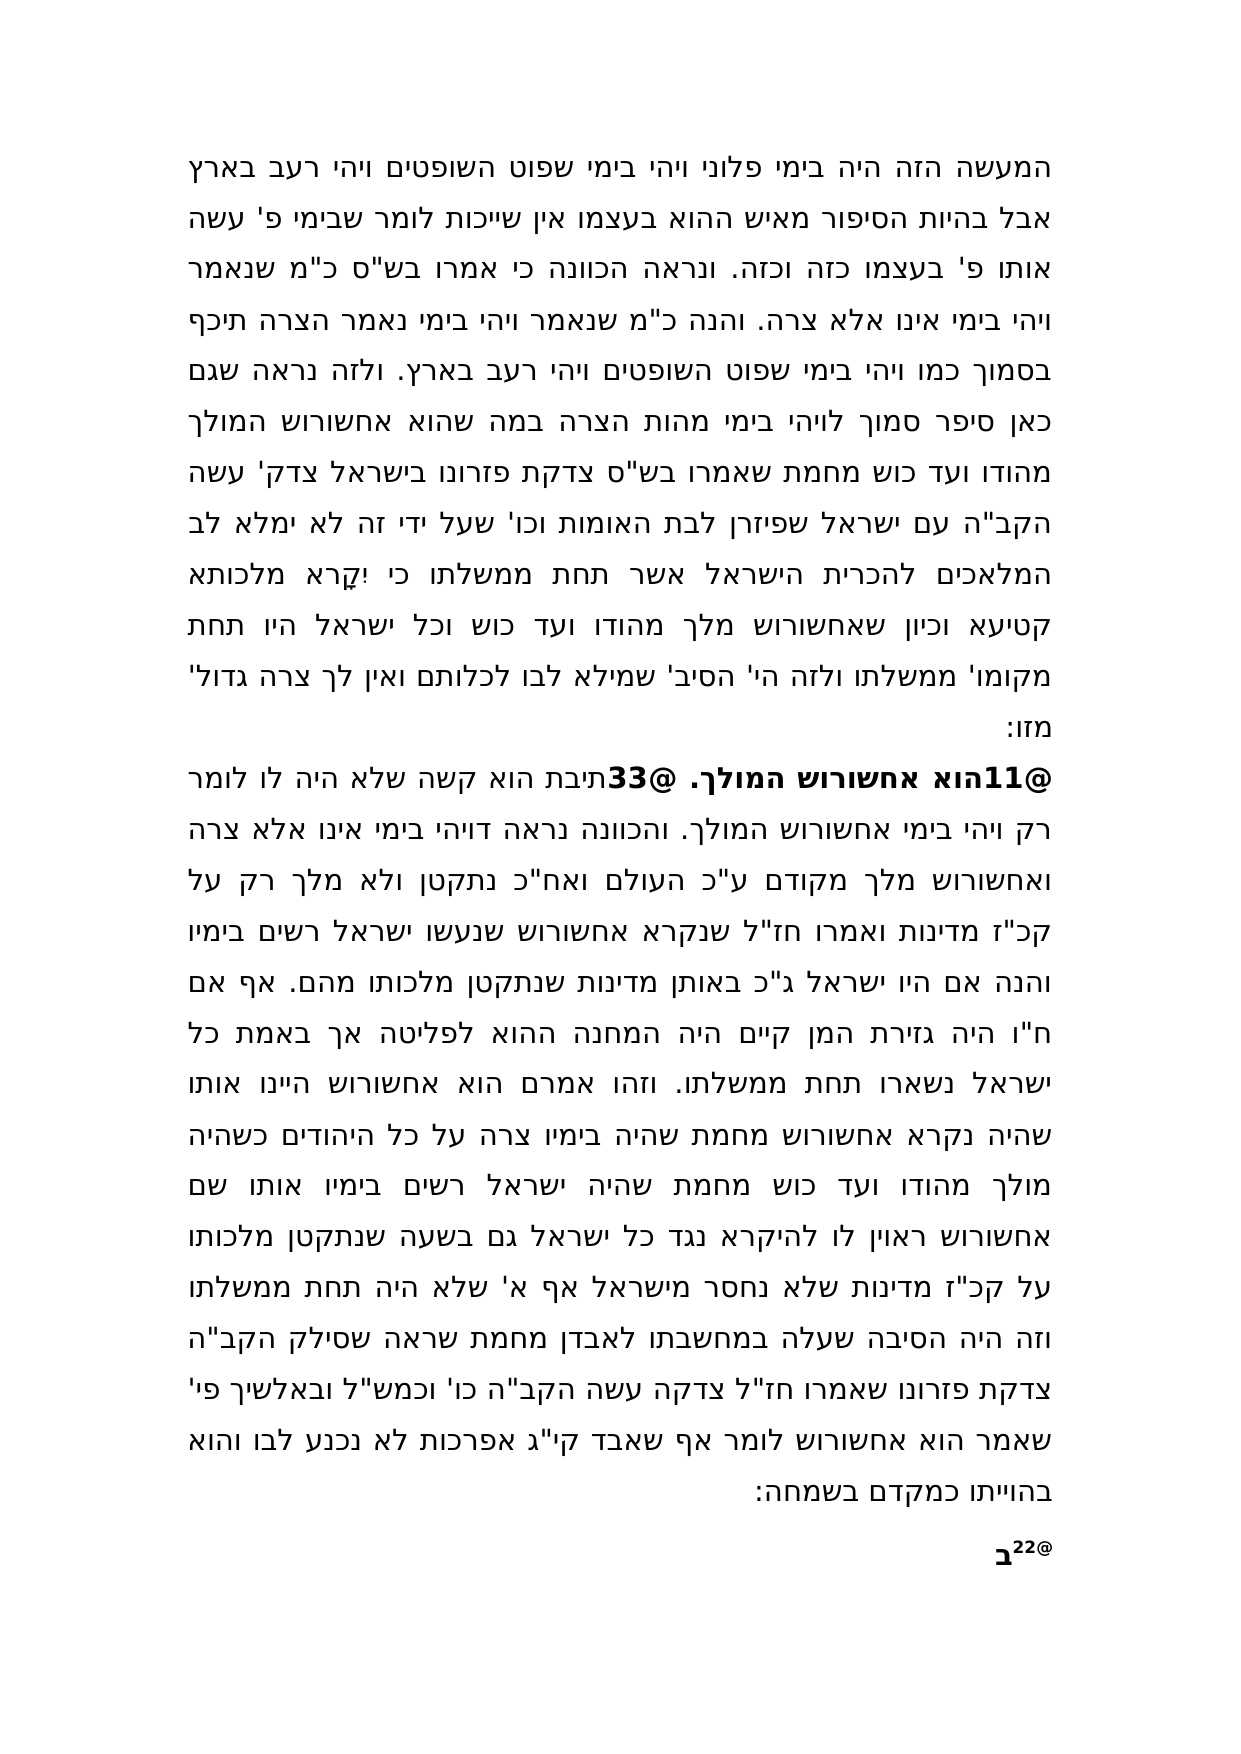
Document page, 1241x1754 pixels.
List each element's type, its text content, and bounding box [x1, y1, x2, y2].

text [187, 150, 1053, 744]
text @11הוא אחשורוש המולך. @33תיבת הוא קשה שלא היה לו לומר רק ויהי בימי אחשורוש המולך. והכוונה נראה דויהי בימי אינו אלא צרה ואחשורוש מלך מקודם ע"כ העולם ואח"כ נתקטן ולא מלך רק על קכ"ז מדינות ואמרו חז"ל שנקרא אחשורוש שנעשו ישראל רשים בימיו והנה אם היו ישראל ג"כ באותן מדינות שנתקטן מלכותו מהם. אף אם ח"ו היה גזירת המן קיים היה המחנה ההוא לפליטה אך באמת כל ישראל נשארו תחת ממשלתו. וזהו אמרם הוא אחשורוש היינו אותו שהיה נקרא אחשורוש מחמת שהיה בימיו צרה על כל היהודים כשהיה מולך מהודו ועד כוש מחמת שהיה ישראל רשים בימיו אותו שם אחשורוש ראוין לו להיקרא נגד כל ישראל גם בשעה שנתקטן מלכותו על קכ"ז מדינות שלא נחסר מישראל אף א' שלא היה תחת ממשלתו וזה היה הסיבה שעלה במחשבתו לאבדן מחמת שראה שסילק הקב"ה צדקת פזרונו שאמרו חז"ל צדקה עשה הקב"ה כו' וכמש"ל ובאלשיך פי' שאמר הוא אחשורוש לומר אף שאבד קי"ג אפרכות לא נכנע לבו והוא בהוייתו כמקדם בשמחה: [187, 761, 1053, 1508]
subtitle @22ב [187, 1538, 1053, 1572]
